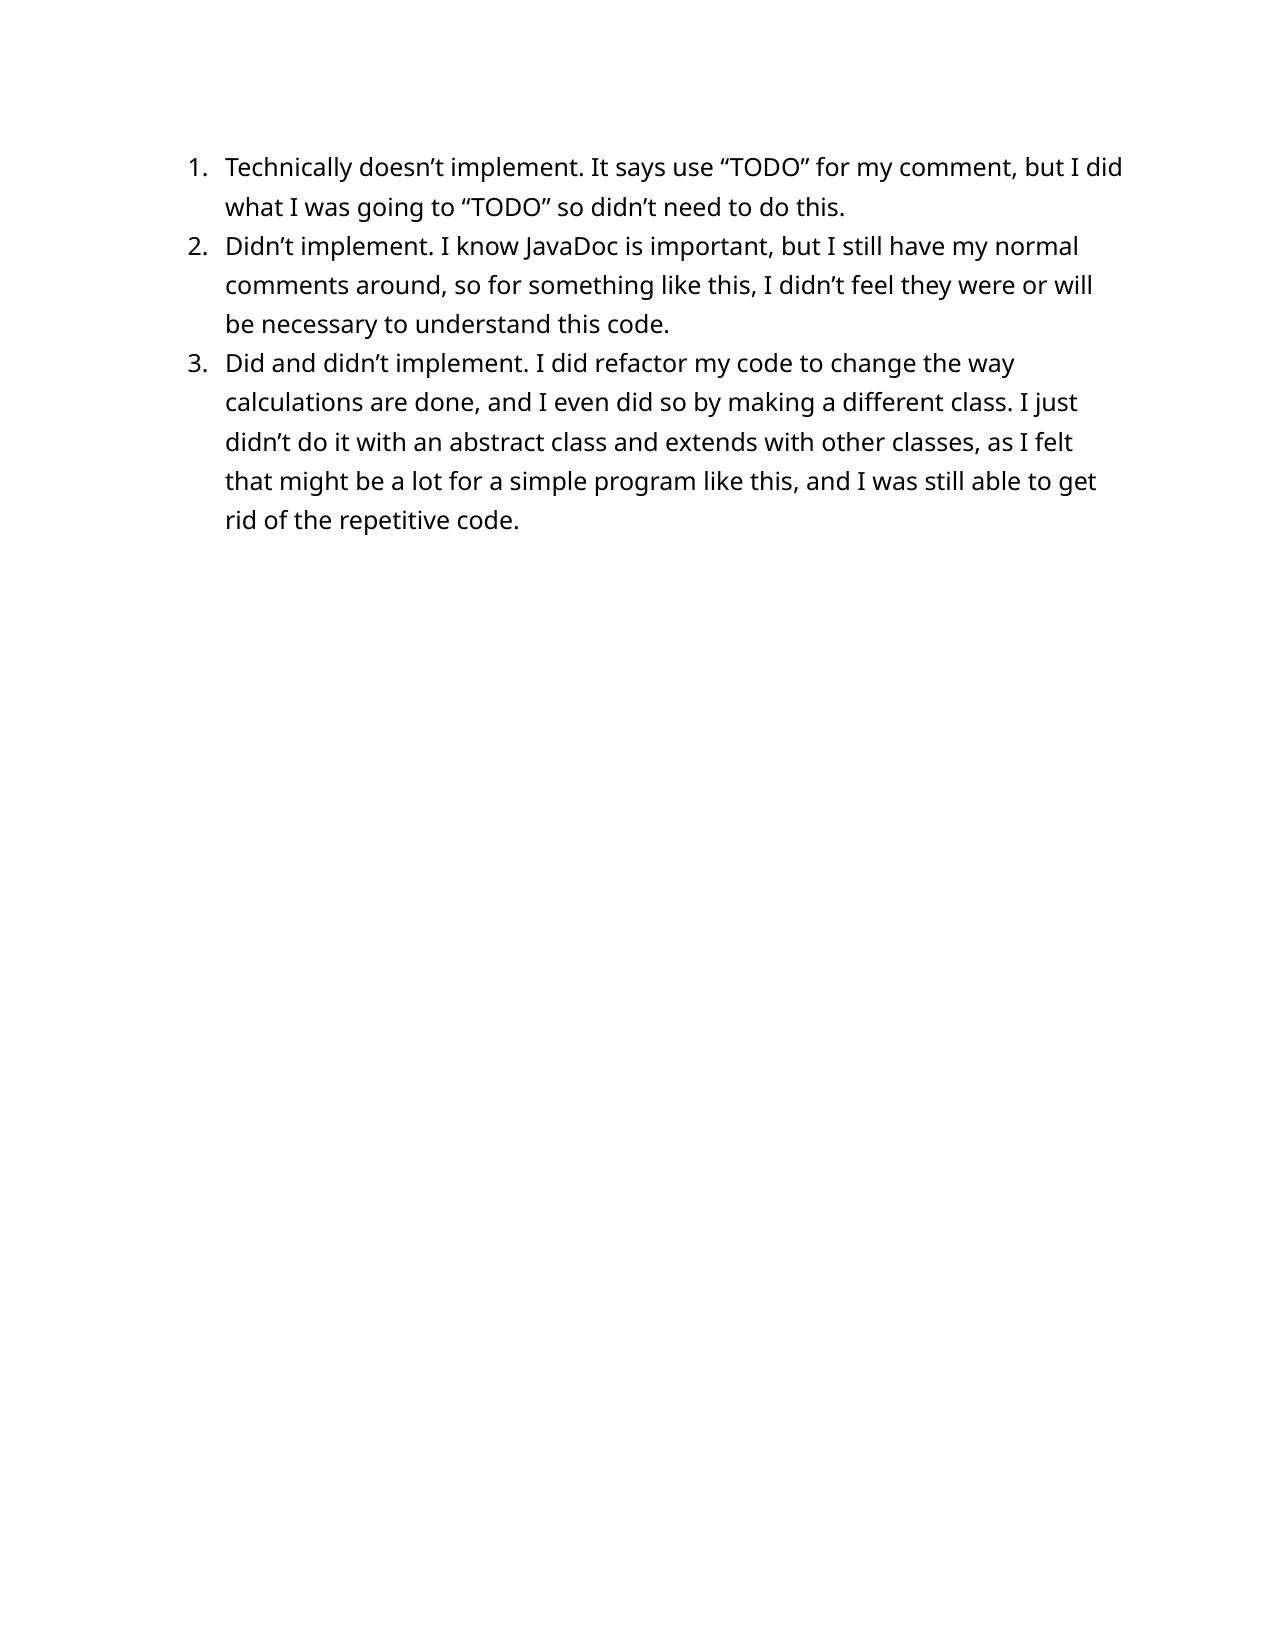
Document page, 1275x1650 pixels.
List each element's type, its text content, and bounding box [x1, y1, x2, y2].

list Did and didn’t implement. I did refactor my code to change the way calculations are done, and I even did so by making a different class. I just didn’t do it with an abstract class and extends with other classes, as I felt that might be a lot for a simple program like this, and I was still able to get rid of the repetitive code. [187, 346, 1125, 537]
list Didn’t implement. I know JavaDoc is important, but I still have my normal comments around, so for something like this, I didn’t feel they were or will be necessary to understand this code. [187, 228, 1125, 341]
list Technically doesn’t implement. It says use “TODO” for my comment, but I did what I was going to “TODO” so didn’t need to do this. [187, 150, 1125, 223]
